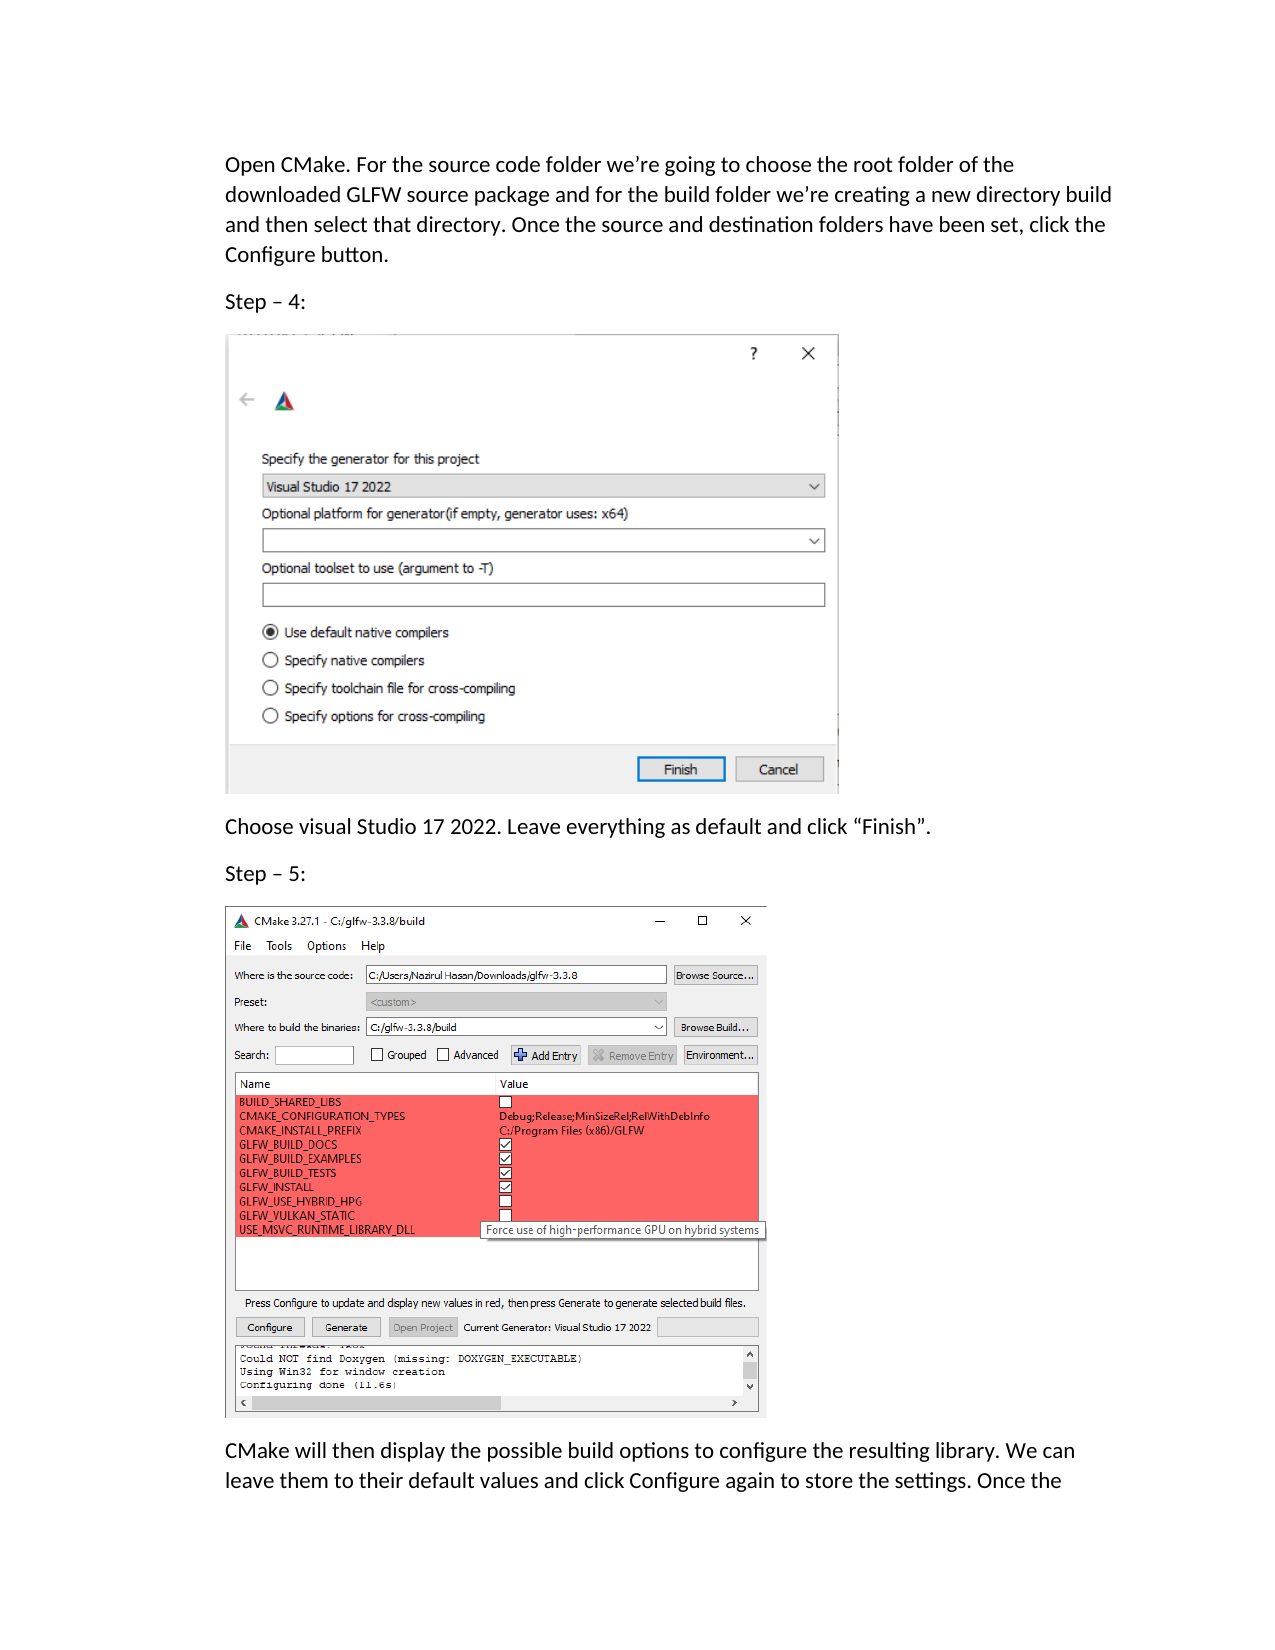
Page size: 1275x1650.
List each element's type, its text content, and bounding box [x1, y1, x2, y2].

picture [225, 334, 839, 794]
text Step – 4: [225, 287, 1125, 316]
picture [225, 906, 767, 1418]
text Choose visual Studio 17 2022. Leave everything as default and click “Finish”. [225, 812, 1125, 840]
text Step – 5: [225, 859, 1125, 887]
text Open CMake. For the source code folder we’re going to choose the root folder of the downloaded GLFW source package and for the build folder we’re creating a new directory build and then select that directory. Once the source and destination folders have been set, click the Configure button. [225, 150, 1125, 269]
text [225, 1436, 1125, 1494]
